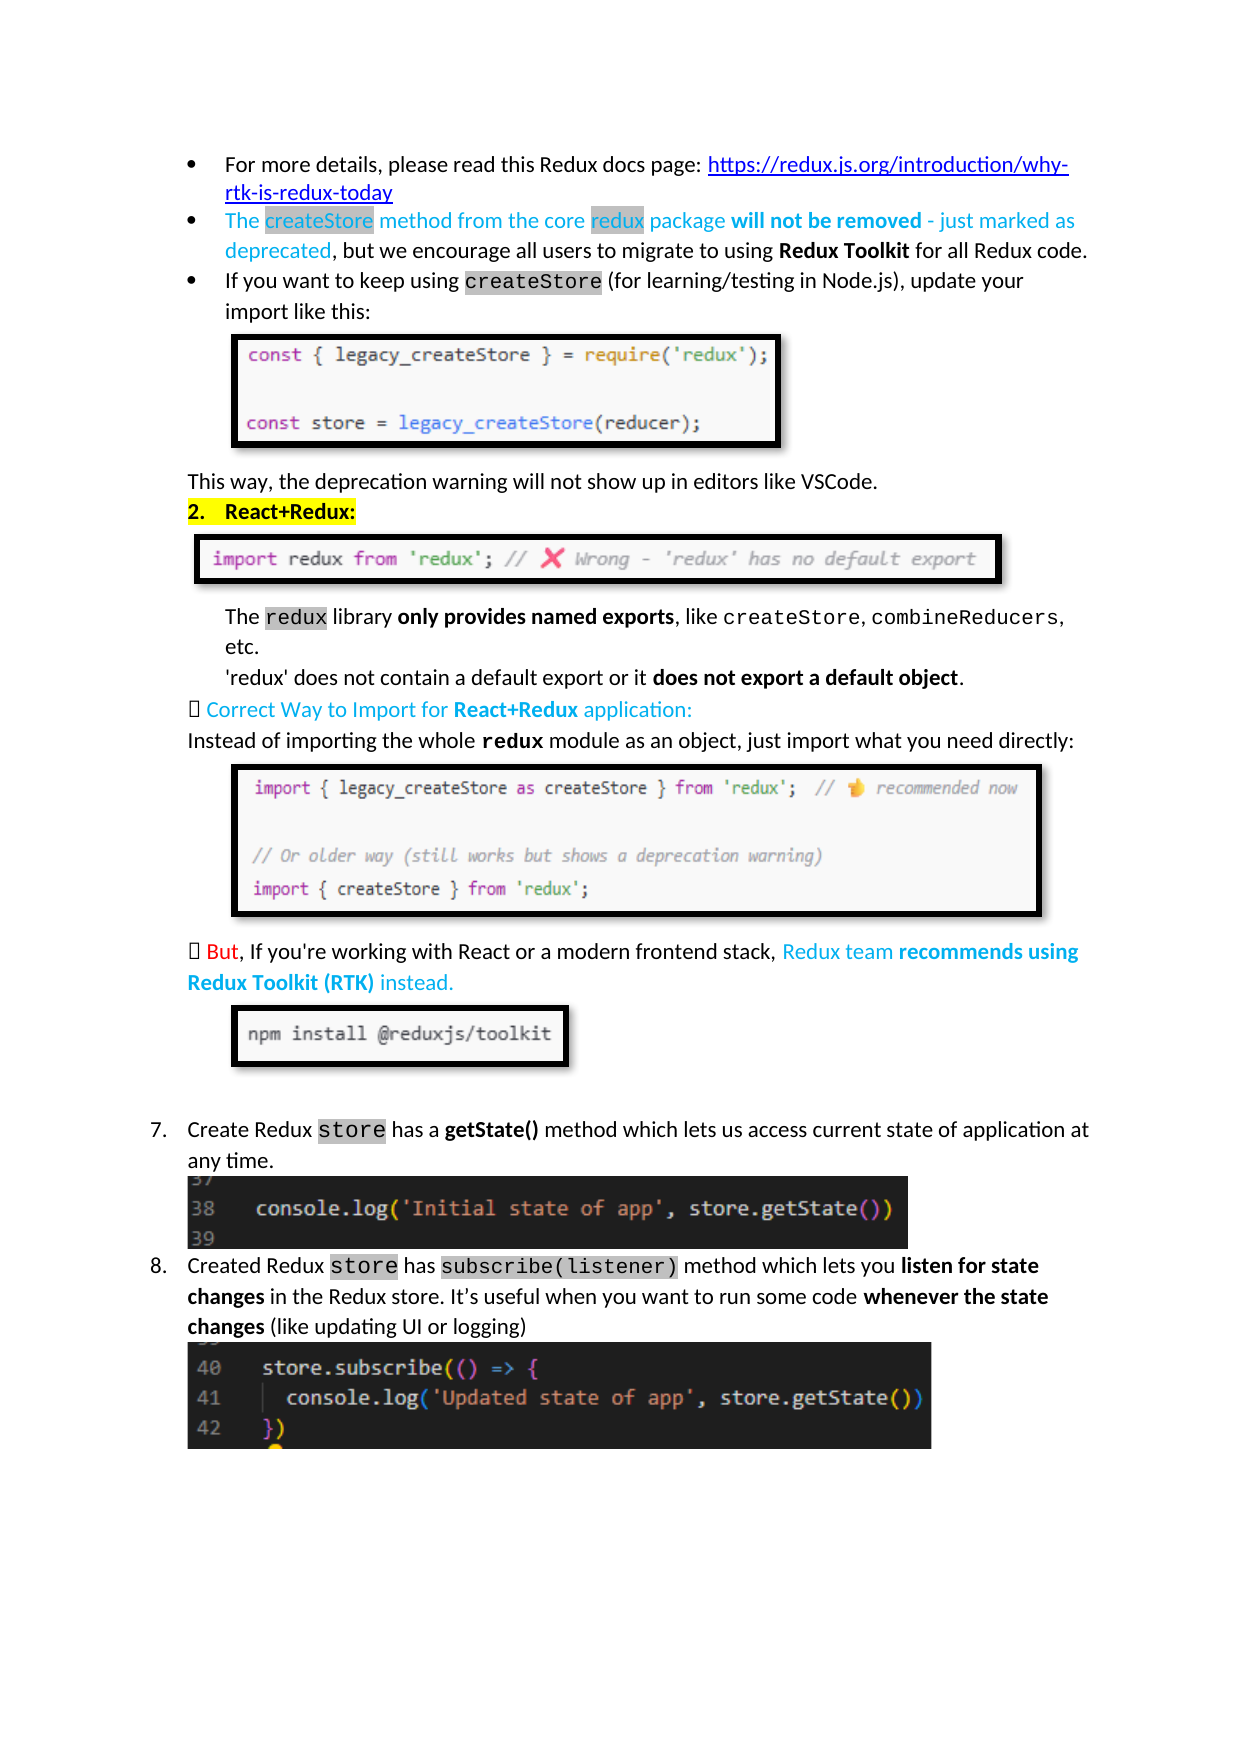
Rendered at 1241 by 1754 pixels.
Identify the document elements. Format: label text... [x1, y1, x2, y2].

picture [238, 340, 775, 441]
text The redux library only provides named exports, like createStore, combineReducers, etc. 'redux' does not contain a default export or it does not export a default object. [225, 602, 1090, 691]
list For more details, please read this Redux docs page: https://redux.js.org/introduction/why-rtk-is-redux-today [187, 150, 1090, 206]
picture [238, 770, 1036, 911]
text ✅ Correct Way to Import for React+Redux application: [187, 693, 1090, 724]
list If you want to keep using createStore (for learning/testing in Node.js), update your import like this: [187, 266, 1090, 325]
picture [238, 1011, 563, 1061]
list The createStore method from the core redux package will not be removed - just marked as deprecated, but we encourage all users to migrate to using Redux Toolkit for all Redux code. [187, 206, 1090, 264]
text ✅ But, If you're working with React or a modern frontend stack, Redux team recommends using Redux Toolkit (RTK) instead. [187, 935, 1090, 996]
list React+Redux: [187, 497, 1090, 525]
picture [187, 1176, 908, 1249]
text This way, the deprecation warning will not show up in editors like VSCode. [187, 467, 1090, 495]
text Instead of importing the whole redux module as an object, just import what you need directly: [187, 727, 1090, 755]
picture [200, 540, 995, 578]
picture [187, 1342, 932, 1449]
